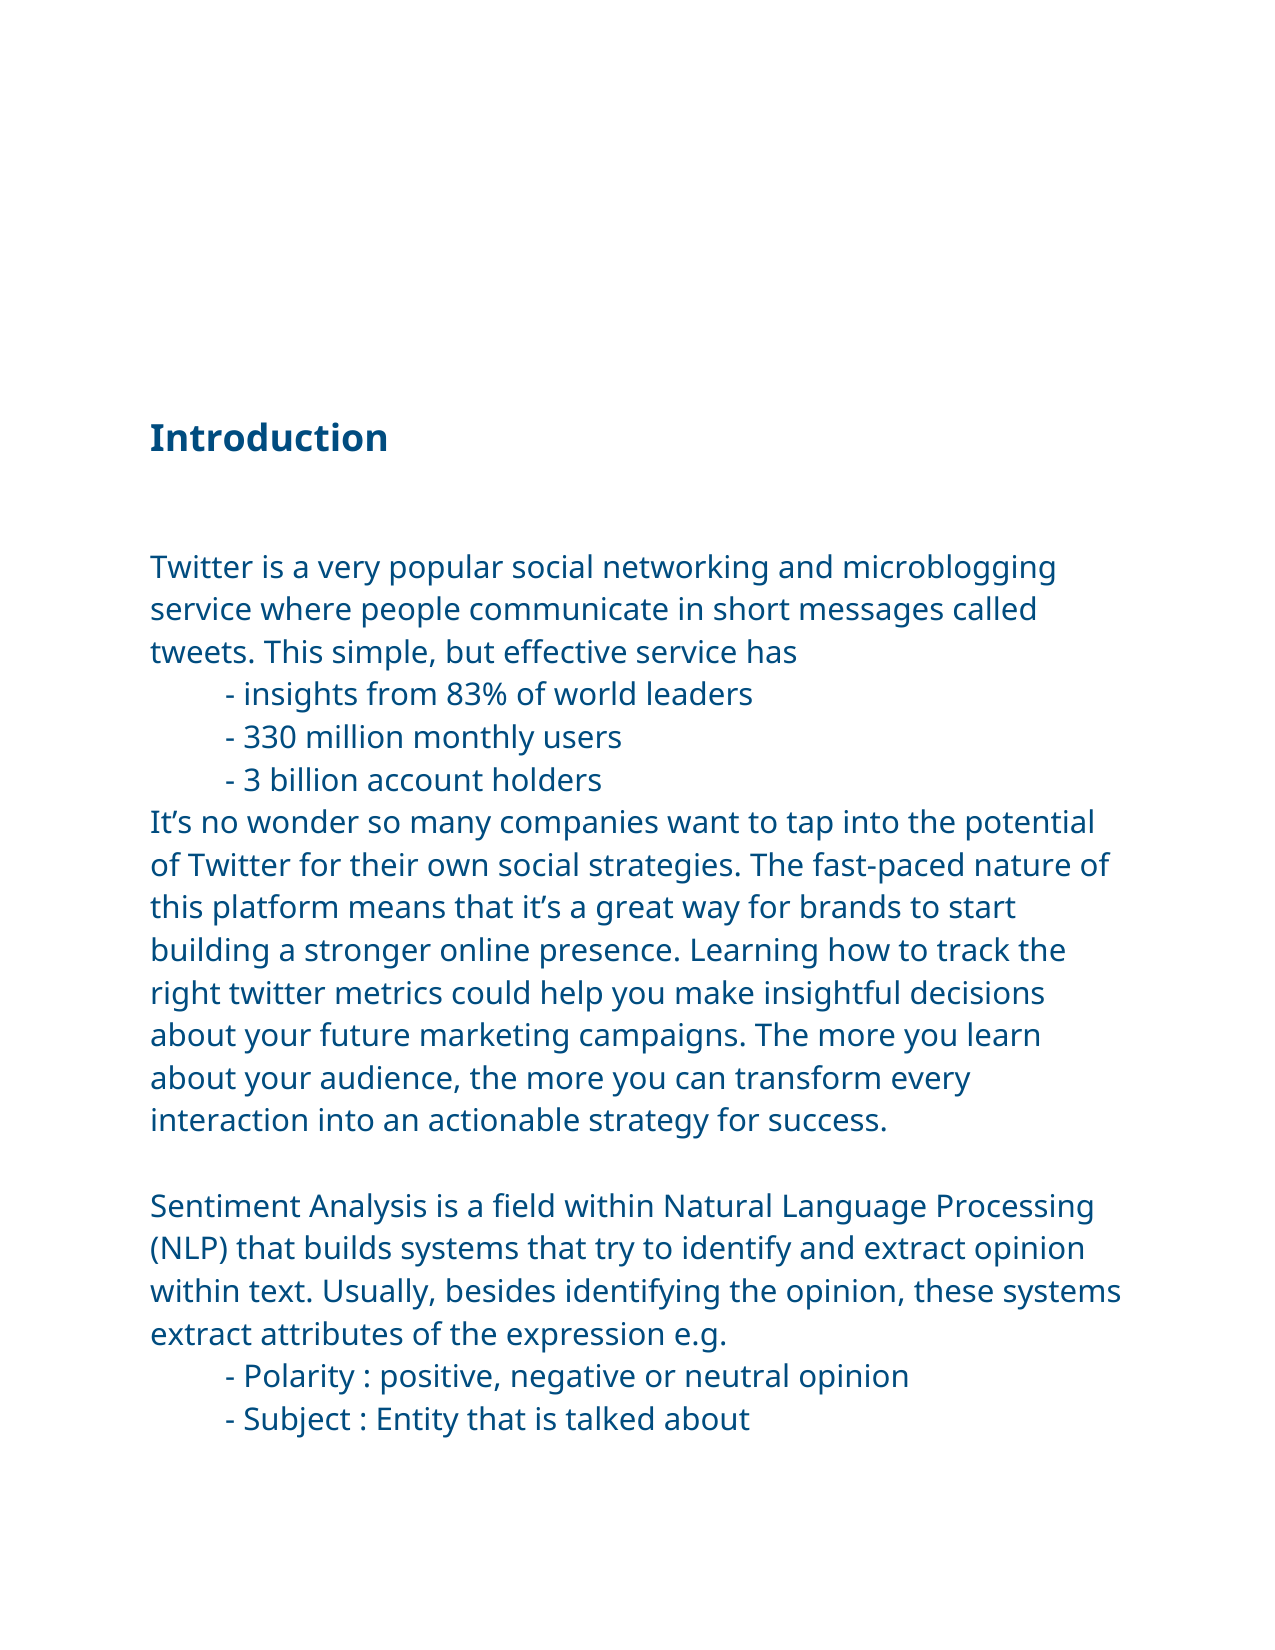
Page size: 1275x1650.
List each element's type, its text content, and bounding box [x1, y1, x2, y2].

text - 330 million monthly users [150, 715, 1125, 758]
subtitle Introduction [150, 411, 1125, 462]
text - 3 billion account holders [150, 758, 1125, 800]
text - insights from 83% of world leaders [150, 672, 1125, 715]
text Twitter is a very popular social networking and microblogging [150, 544, 1125, 587]
text - Polarity : positive, negative or neutral opinion [150, 1354, 1125, 1397]
text It’s no wonder so many companies want to tap into the potential of Twitter for their own social strategies. The fast-paced nature of this platform means that it’s a great way for brands to start building a stronger online presence. Learning how to track the right twitter metrics could help you make insightful decisions about your future marketing campaigns. The more you learn about your audience, the more you can transform every interaction into an actionable strategy for success. [150, 800, 1125, 1141]
text - Subject : Entity that is talked about [150, 1397, 1125, 1439]
text service where people communicate in short messages called tweets. This simple, but effective service has [150, 587, 1125, 672]
text Sentiment Analysis is a field within Natural Language Processing (NLP) that builds systems that try to identify and extract opinion within text. Usually, besides identifying the opinion, these systems extract attributes of the expression e.g. [150, 1184, 1125, 1354]
